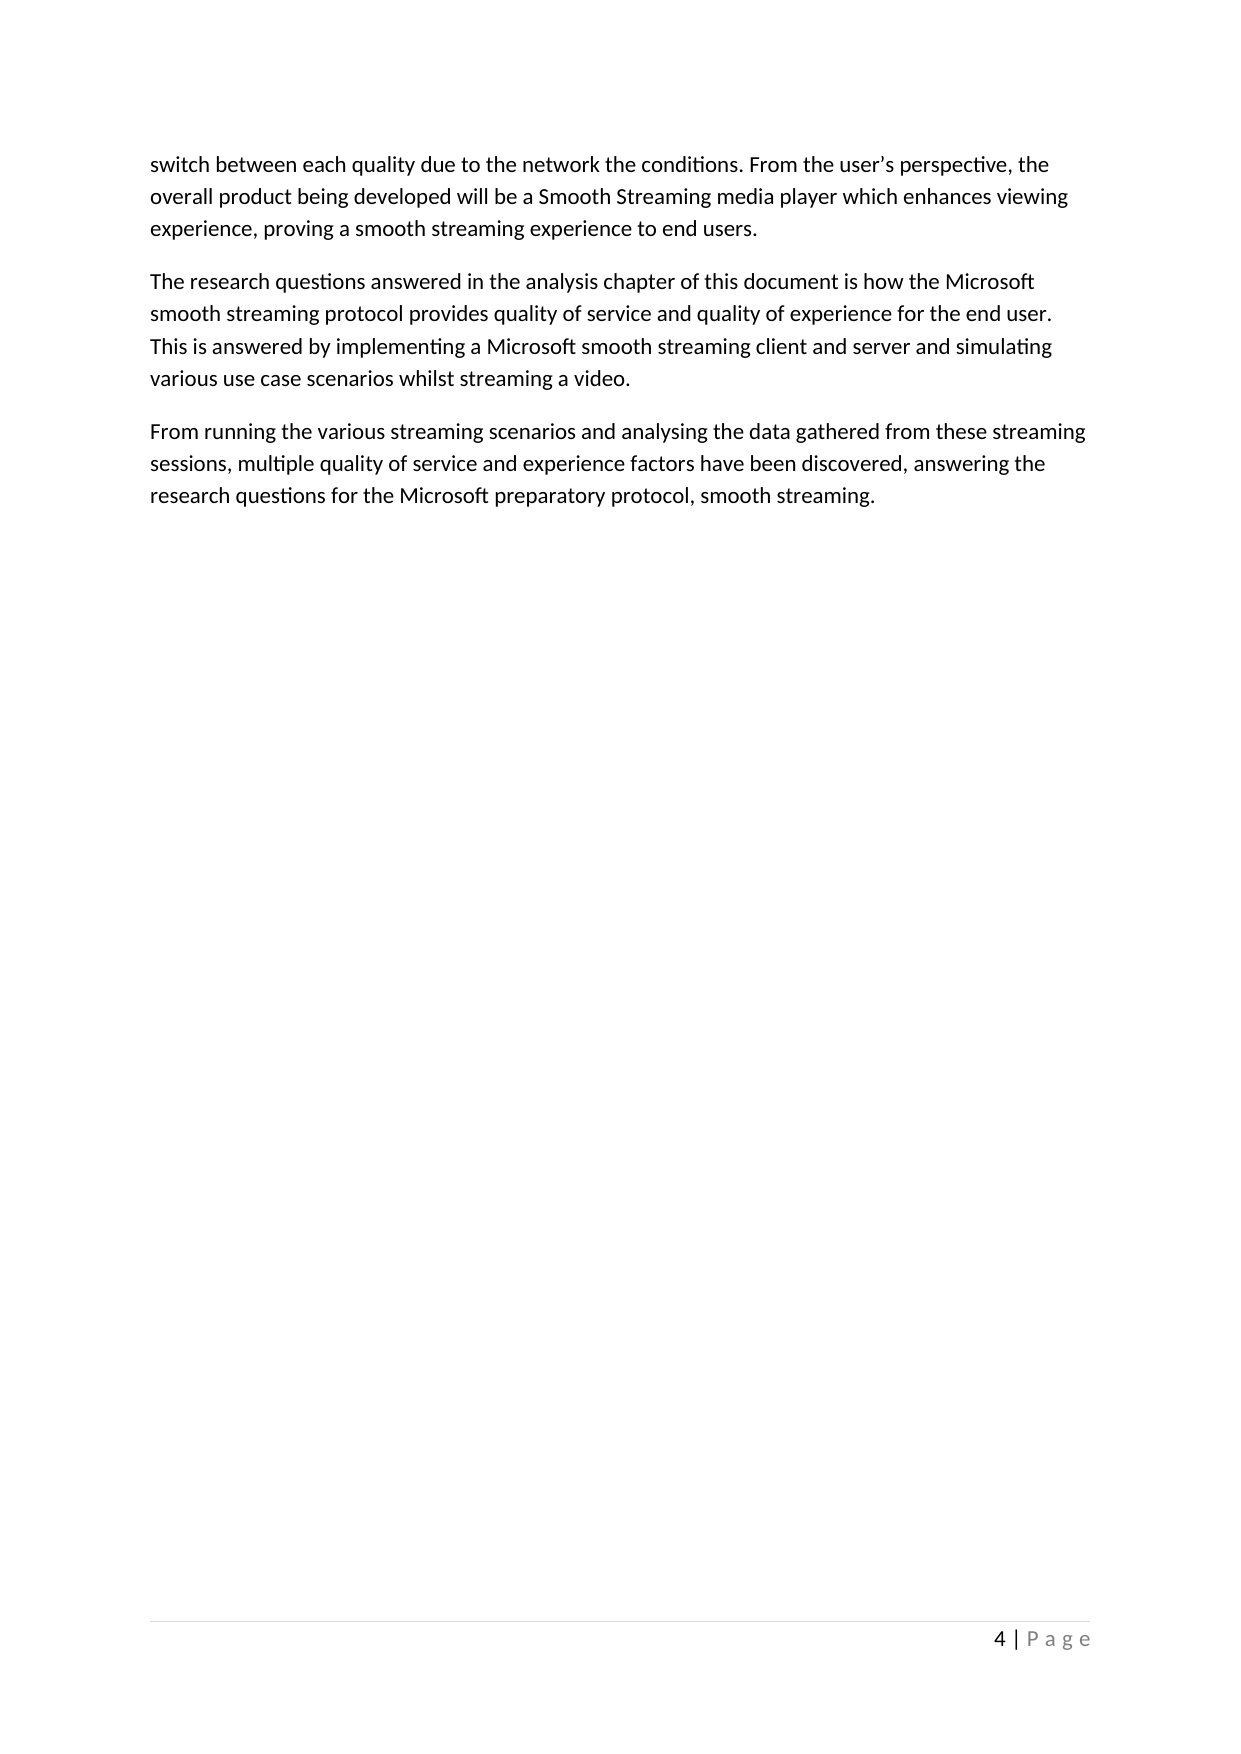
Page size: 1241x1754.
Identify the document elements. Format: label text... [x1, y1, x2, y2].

text From running the various streaming scenarios and analysing the data gathered from these streaming sessions, multiple quality of service and experience factors have been discovered, answering the research questions for the Microsoft preparatory protocol, smooth streaming. [150, 417, 1090, 509]
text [150, 150, 1090, 242]
text The research questions answered in the analysis chapter of this document is how the Microsoft smooth streaming protocol provides quality of service and quality of experience for the end user. This is answered by implementing a Microsoft smooth streaming client and server and simulating various use case scenarios whilst streaming a video. [150, 267, 1090, 392]
